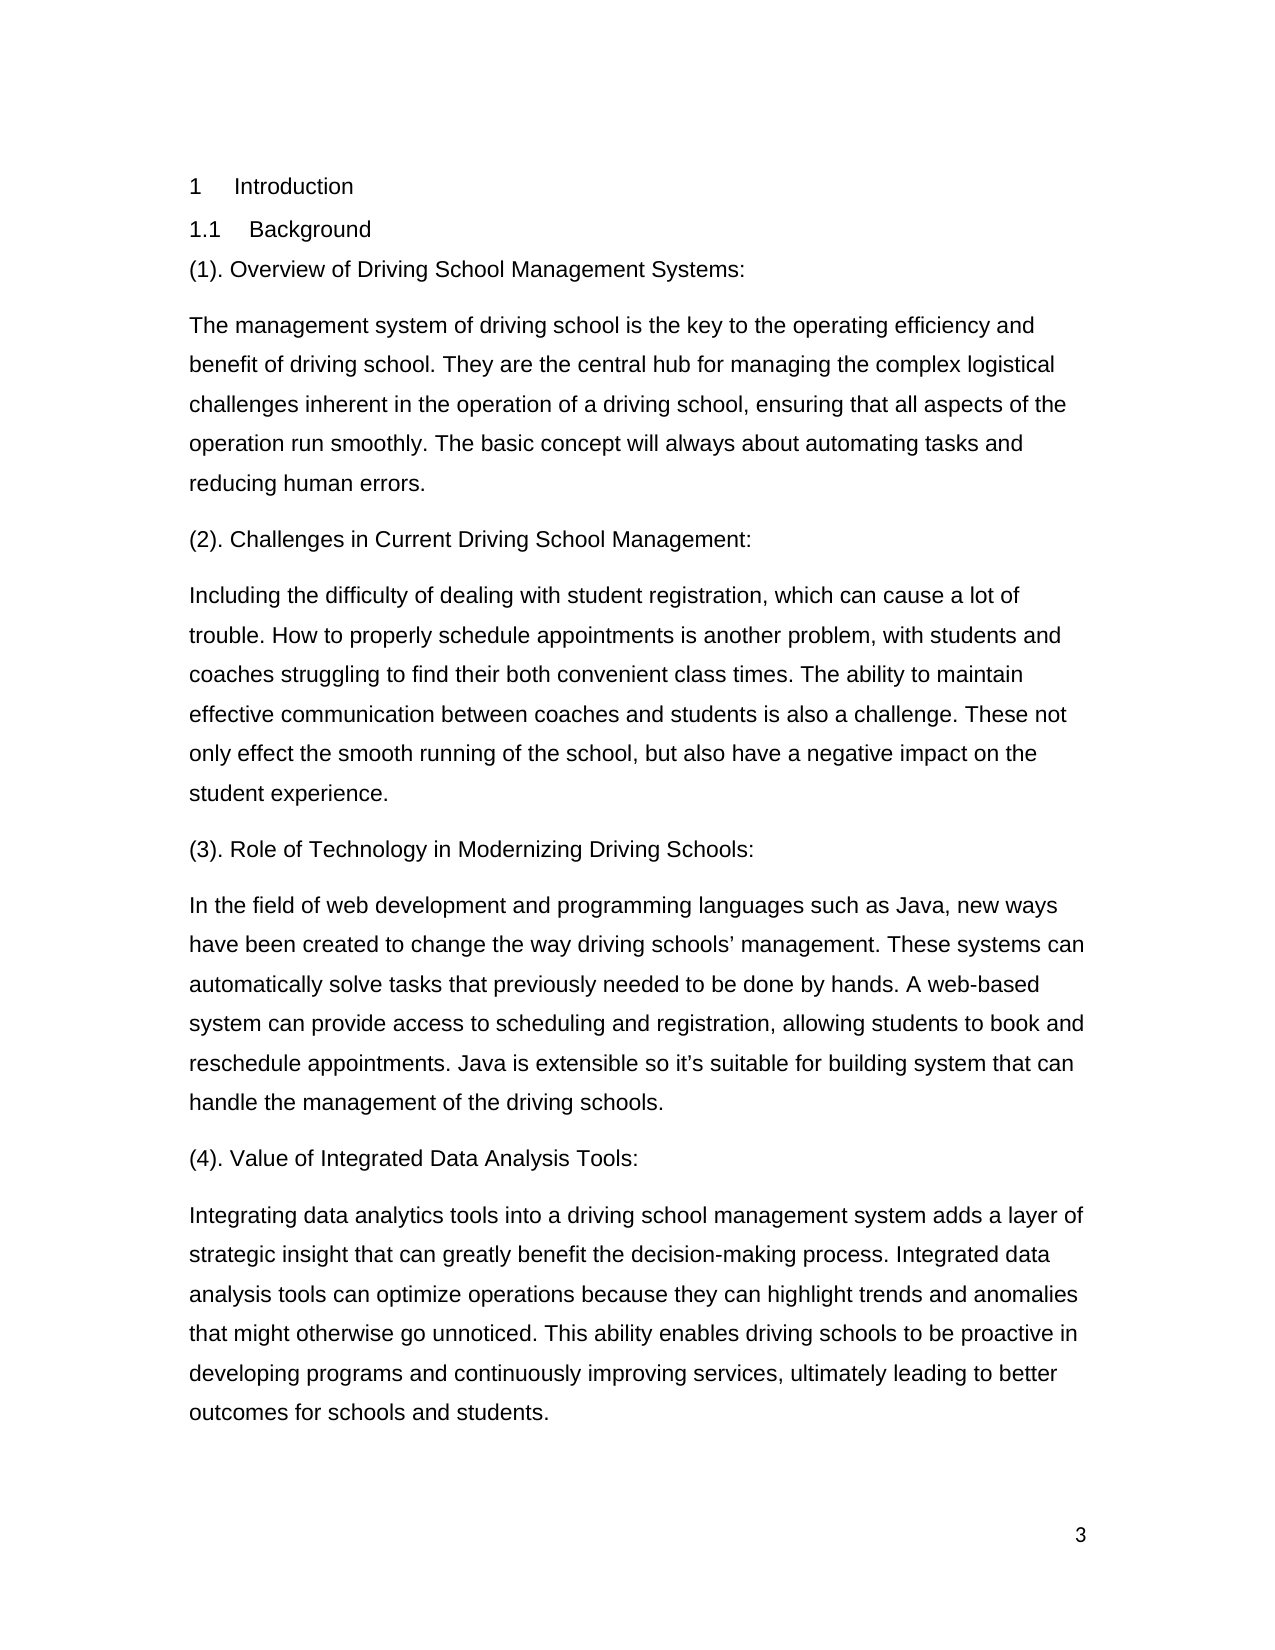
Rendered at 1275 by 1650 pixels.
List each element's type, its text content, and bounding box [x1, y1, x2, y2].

text (1). Overview of Driving School Management Systems: [189, 256, 1086, 282]
text Including the difficulty of dealing with student registration, which can cause a lot of trouble. How to properly schedule appointments is another problem, with students and coaches struggling to find their both convenient class times. The ability to maintain effective communication between coaches and students is also a challenge. These not only effect the smooth running of the school, but also have a negative impact on the student experience. [189, 582, 1086, 806]
subtitle Introduction [189, 173, 1086, 199]
text The management system of driving school is the key to the operating efficiency and benefit of driving school. They are the central hub for managing the complex logistical challenges inherent in the operation of a driving school, ensuring that all aspects of the operation run smoothly. The basic concept will always about automating tasks and reducing human errors. [189, 312, 1086, 496]
text (4). Value of Integrated Data Analysis Tools: [189, 1145, 1086, 1172]
subtitle Background [189, 216, 1086, 243]
text (3). Role of Technology in Modernizing Driving Schools: [189, 836, 1086, 862]
text In the field of web development and programming languages such as Java, new ways have been created to change the way driving schools’ management. These systems can automatically solve tasks that previously needed to be done by hands. A web-based system can provide access to scheduling and registration, allowing students to book and reschedule appointments. Java is extensible so it’s suitable for building system that can handle the management of the driving schools. [189, 892, 1086, 1116]
text (2). Challenges in Current Driving School Management: [189, 526, 1086, 552]
text Integrating data analytics tools into a driving school management system adds a layer of strategic insight that can greatly benefit the decision-making process. Integrated data analysis tools can optimize operations because they can highlight trends and anomalies that might otherwise go unnoticed. This ability enables driving schools to be proactive in developing programs and continuously improving services, ultimately leading to better outcomes for schools and students. [189, 1202, 1086, 1425]
